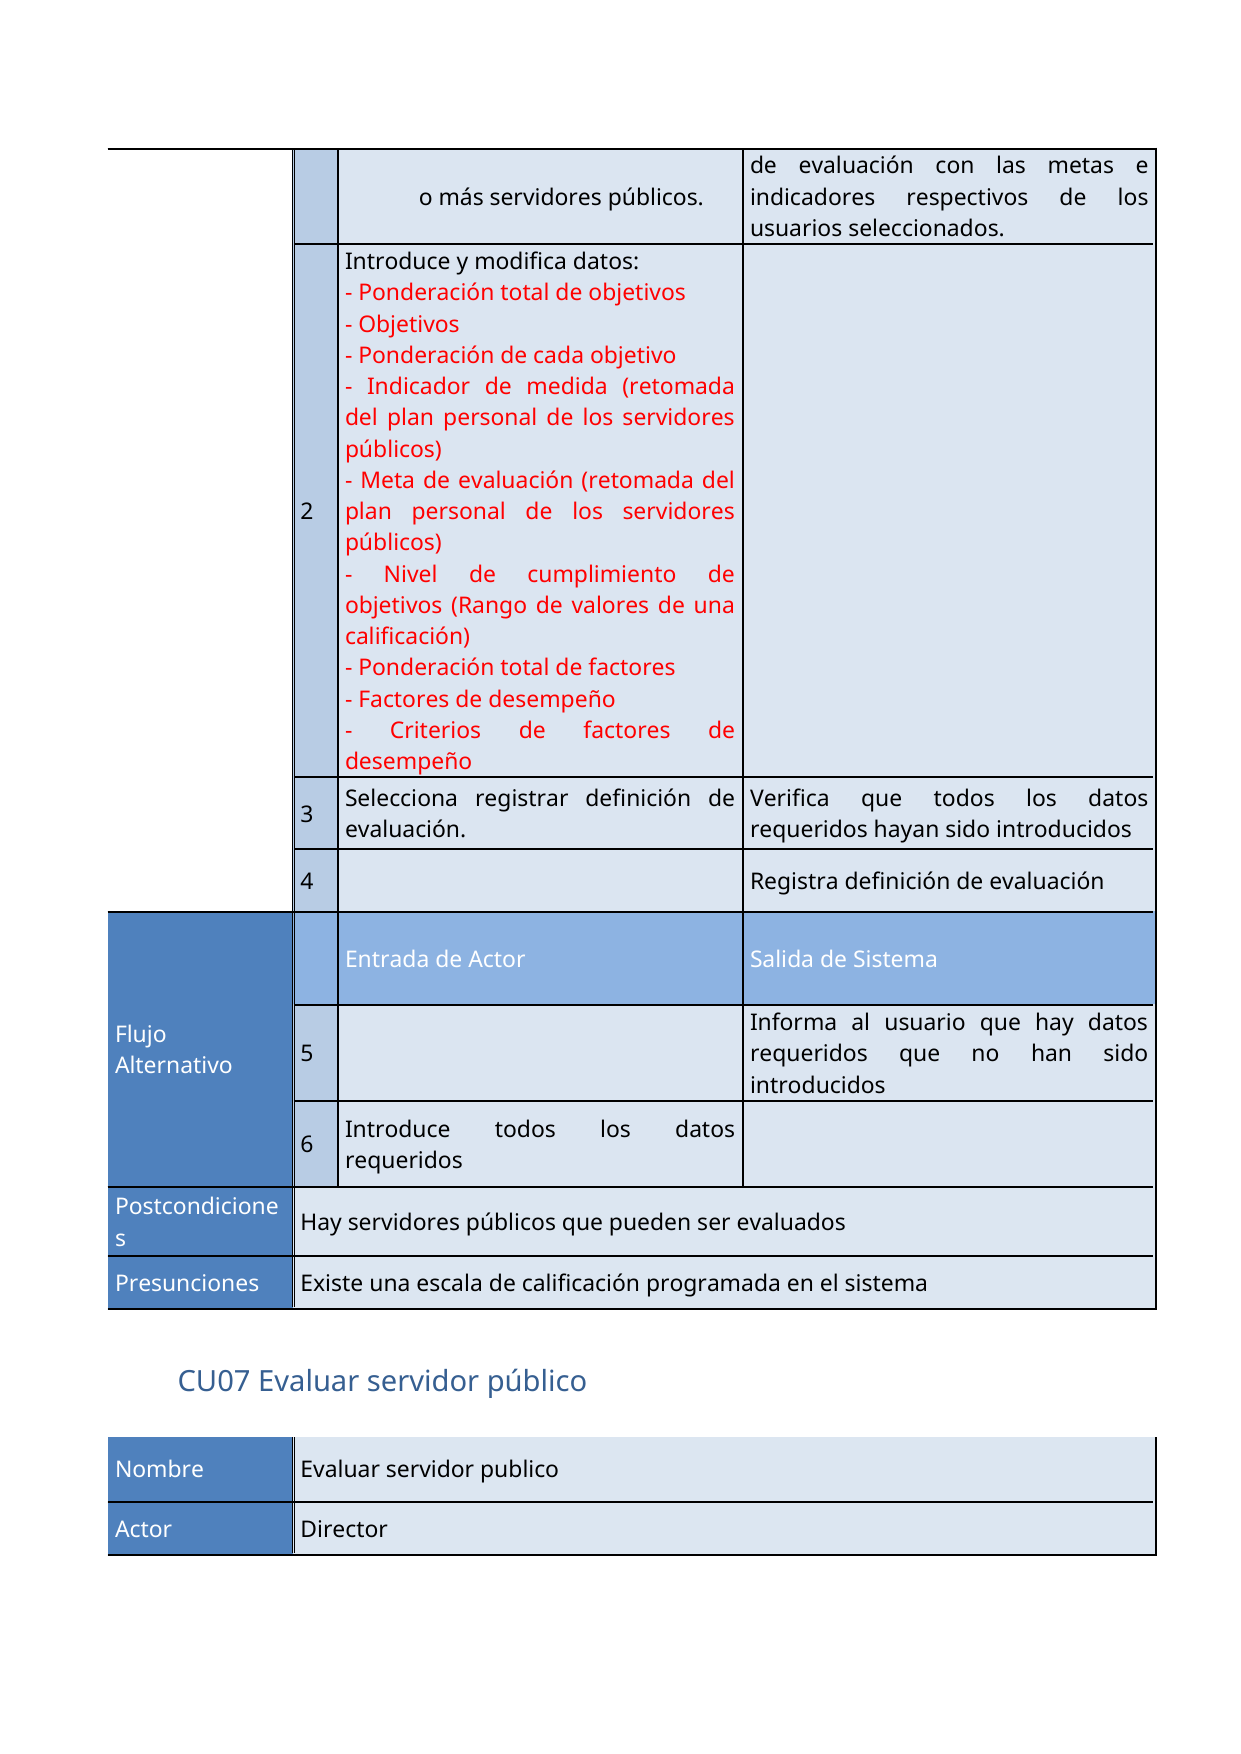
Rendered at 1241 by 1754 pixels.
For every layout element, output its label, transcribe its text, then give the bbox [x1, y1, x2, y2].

table_cell Hay servidores públicos que pueden ser evaluados [295, 1186, 1155, 1255]
table_cell [339, 1006, 742, 1100]
table_cell Director [293, 1501, 1155, 1554]
table_cell Postcondiciones [108, 1188, 292, 1255]
table_cell Introduce y modifica datos: - Ponderación total de objetivos - Objetivos - Ponderación de cada objetivo - Indicador de medida (retomada del plan personal de los servidores públicos) - Meta de evaluación (retomada del plan personal de los servidores públicos) - Nivel de cumplimiento de objetivos (Rango de valores de una calificación) - Ponderación total de factores - Factores de desempeño - Criterios de factores de desempeño [339, 245, 742, 776]
table_cell Selecciona registrar definición de evaluación. [339, 778, 742, 848]
table_cell Solicita Definir evaluación para uno o más servidores públicos. [339, 150, 742, 243]
table_cell 2 [295, 245, 337, 776]
table_cell 5 [295, 1006, 337, 1100]
table_cell 6 [295, 1102, 337, 1186]
table_cell Presunciones [108, 1257, 293, 1308]
table_header Nombre [108, 1437, 292, 1501]
table_cell Informa al usuario que hay datos requeridos que no han sido introducidos [744, 1004, 1155, 1100]
table_cell 1 [295, 150, 337, 243]
table_cell Entrada de Actor [339, 913, 742, 1004]
table_cell 3 [295, 778, 337, 848]
subtitle CU07 Evaluar servidor público [177, 1360, 1063, 1400]
table_cell Introduce todos los datos requeridos [339, 1102, 742, 1186]
table_cell [744, 1100, 1155, 1186]
table_cell Registra definición de evaluación [744, 848, 1155, 911]
table_cell [339, 850, 742, 911]
table_cell [744, 243, 1155, 776]
table_cell Presenta formulario de definición de evaluación con las metas e indicadores respectivos de los usuarios seleccionados. [744, 150, 1155, 243]
table_cell Salida de Sistema [744, 911, 1155, 1004]
table_cell 4 [295, 850, 337, 911]
table_header Evaluar servidor publico [295, 1437, 1155, 1501]
table_cell Existe una escala de calificación programada en el sistema [293, 1255, 1155, 1308]
table_cell Actor [108, 1503, 293, 1554]
table_cell [295, 913, 337, 1004]
table_cell Flujo Alternativo [108, 913, 292, 1186]
table_cell Verifica que todos los datos requeridos hayan sido introducidos [744, 776, 1155, 848]
